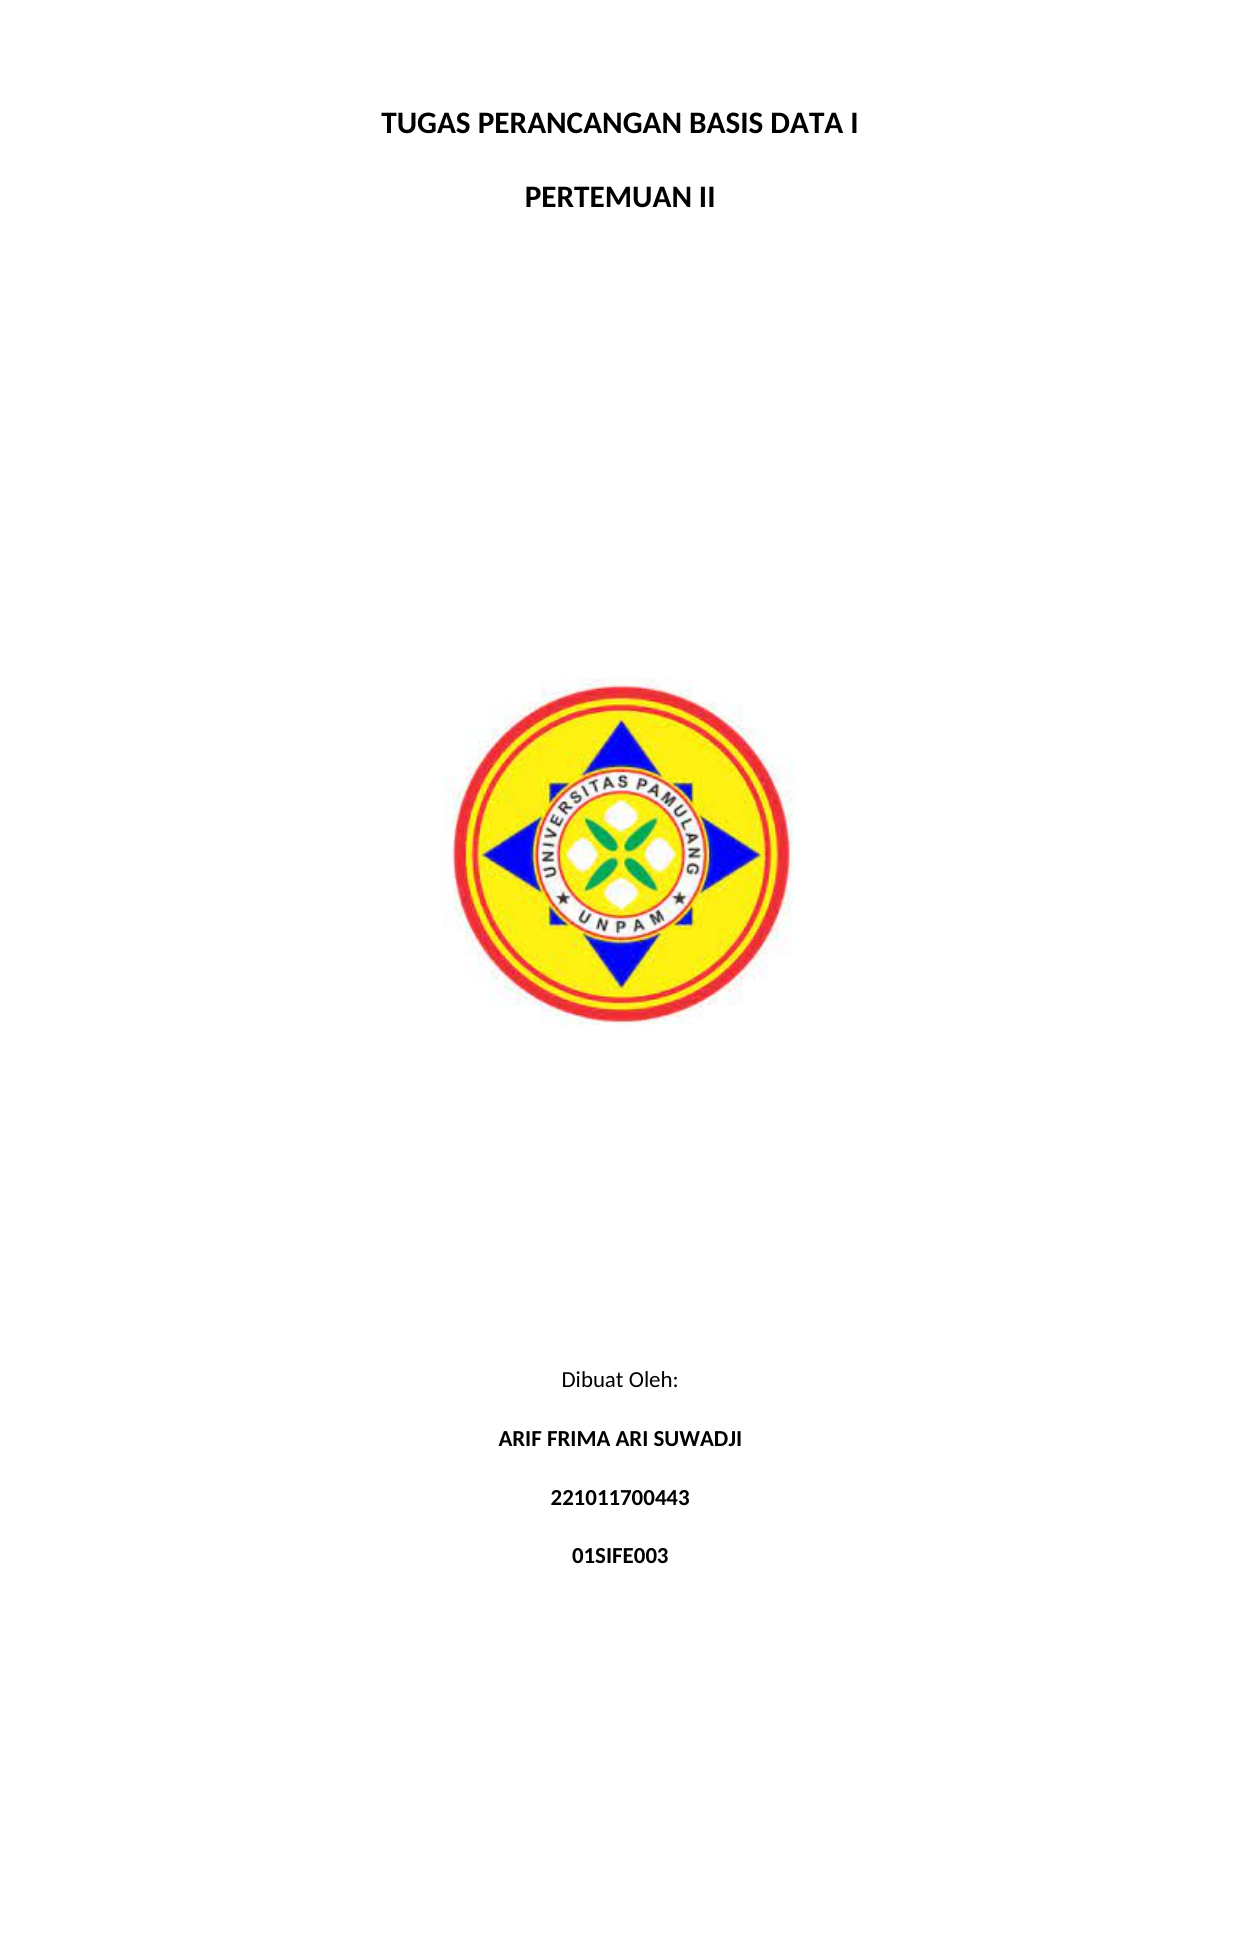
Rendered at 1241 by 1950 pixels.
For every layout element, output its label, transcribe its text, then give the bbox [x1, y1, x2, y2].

picture [442, 678, 799, 1025]
text Dibuat Oleh: [150, 1365, 1090, 1393]
text PERTEMUAN II [150, 177, 1090, 215]
text ARIF FRIMA ARI SUWADJI [150, 1424, 1090, 1452]
text 01SIFE003 [150, 1541, 1090, 1569]
text 221011700443 [150, 1483, 1090, 1511]
text TUGAS PERANCANGAN BASIS DATA I [150, 103, 1090, 142]
